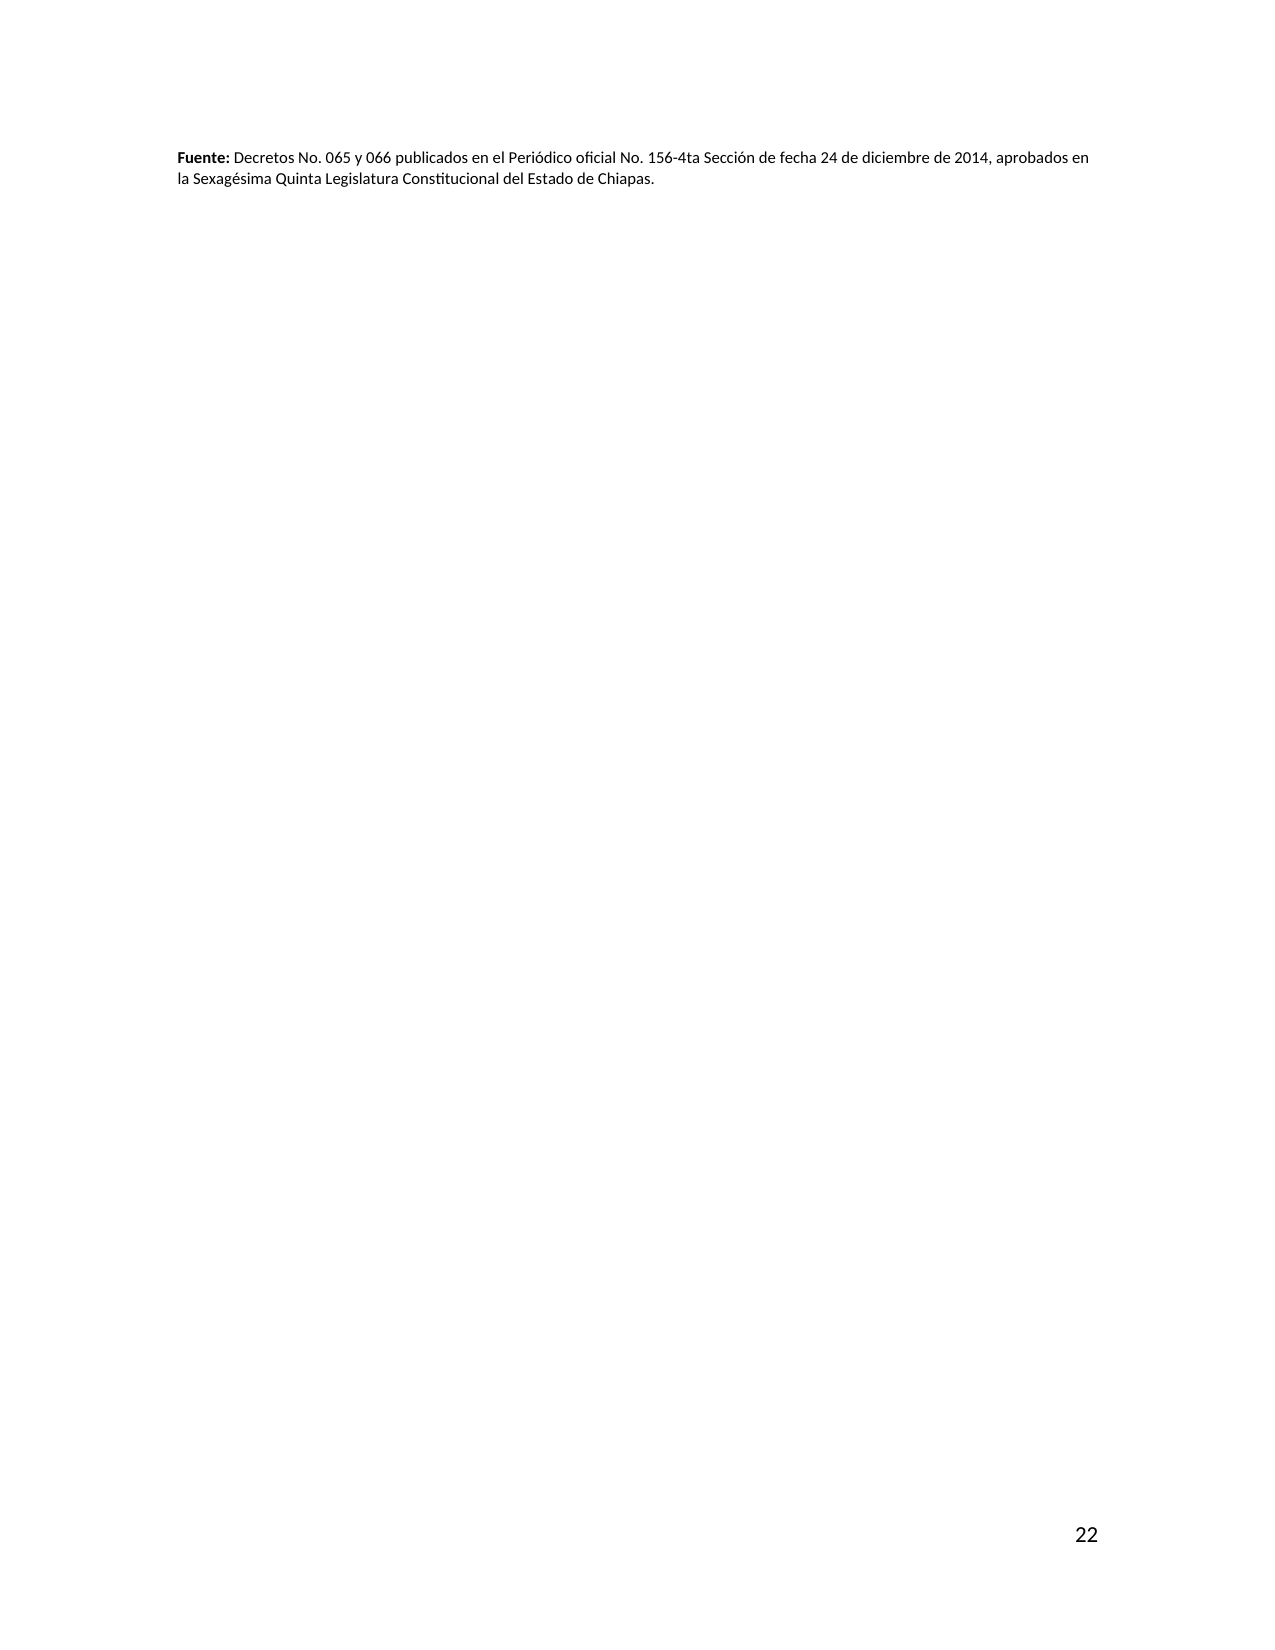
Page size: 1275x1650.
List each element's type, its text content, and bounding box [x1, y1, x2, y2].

text Fuente: Decretos No. 065 y 066 publicados en el Periódico oficial No. 156-4ta Sección de fecha 24 de diciembre de 2014, aprobados en la Sexagésima Quinta Legislatura Constitucional del Estado de Chiapas. [177, 148, 1098, 188]
